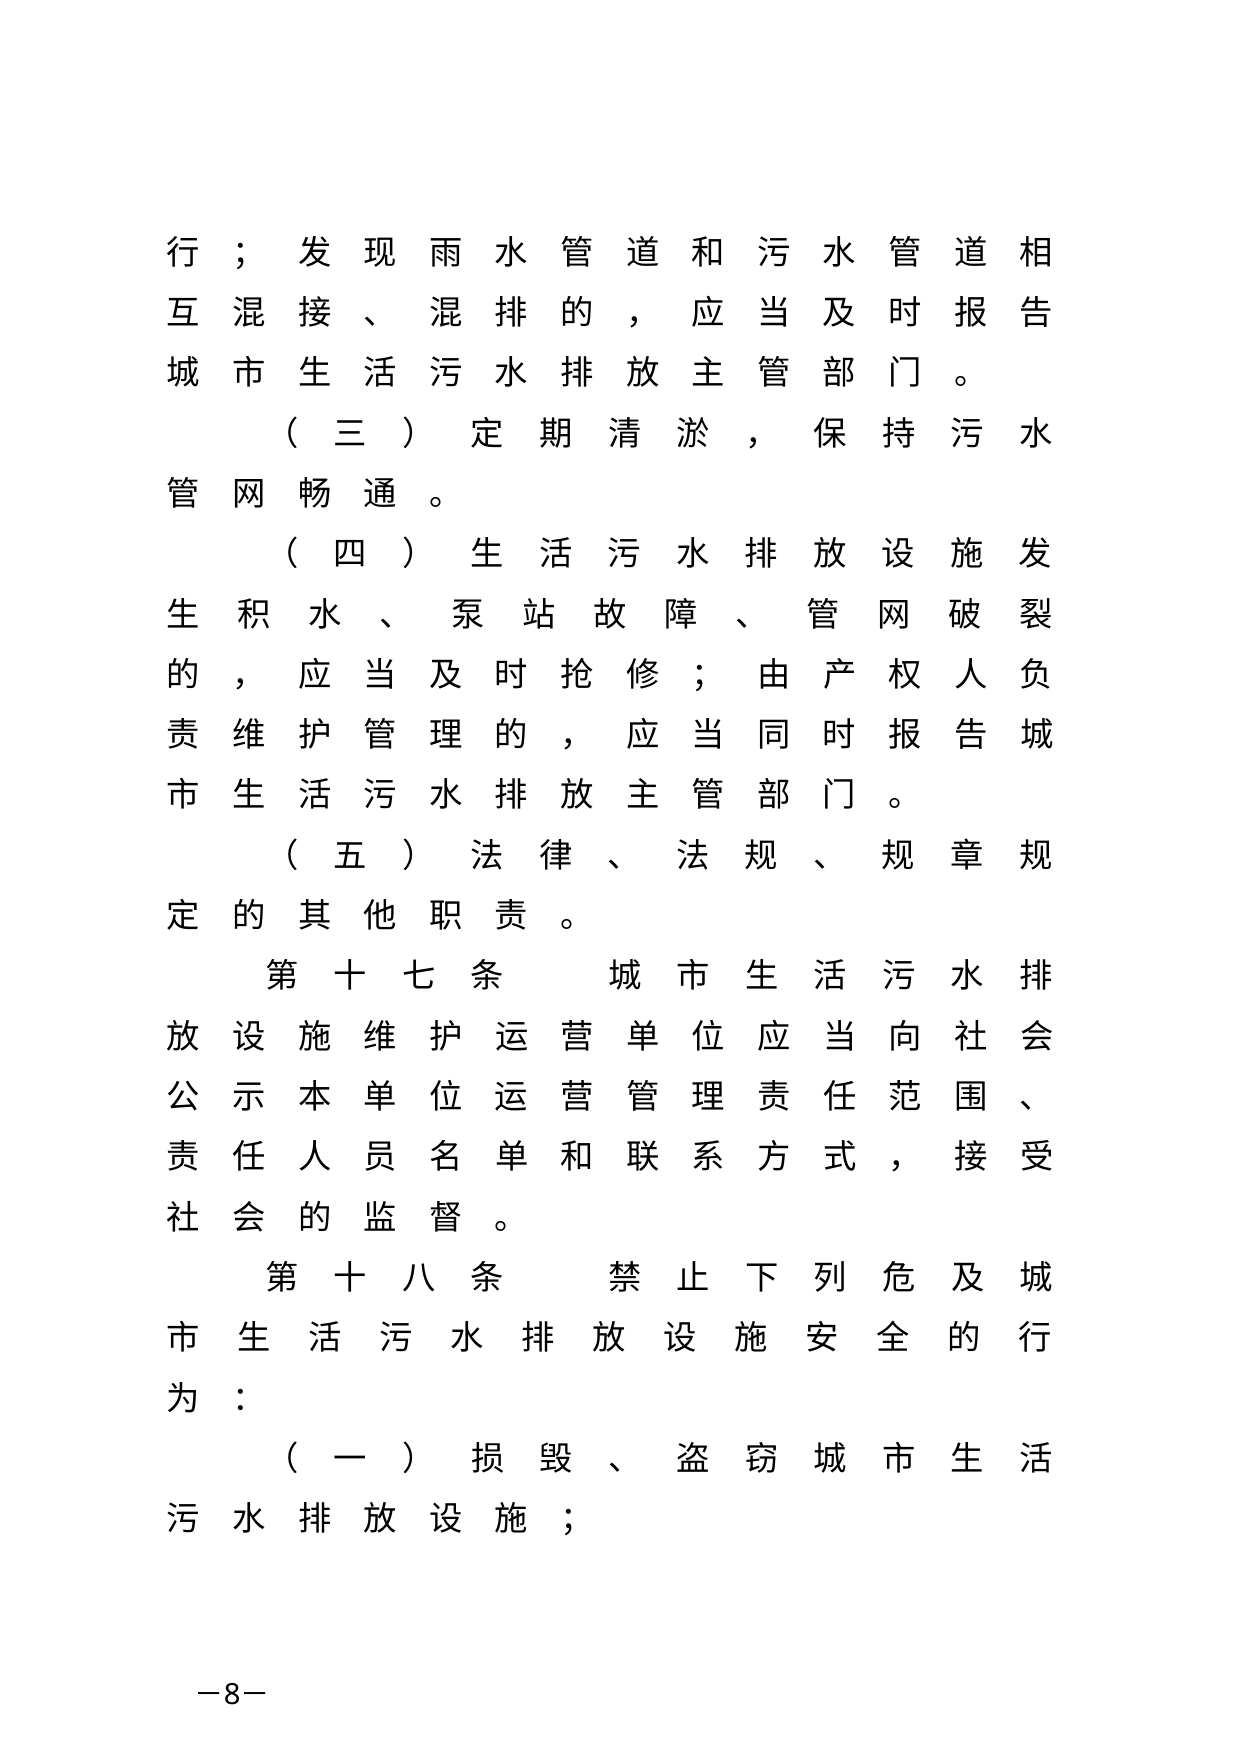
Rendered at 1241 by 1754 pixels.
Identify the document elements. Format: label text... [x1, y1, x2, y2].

text （三）定期清淤，保持污水管网畅通。 [167, 400, 1085, 521]
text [167, 219, 1085, 400]
text （一）损毁、盗窃城市生活污水排放设施； [167, 1426, 1085, 1546]
text 第十七条 城市生活污水排放设施维护运营单位应当向社会公示本单位运营管理责任范围、责任人员名单和联系方式，接受社会的监督。 [167, 943, 1085, 1245]
text （四）生活污水排放设施发生积水、泵站故障、管网破裂的，应当及时抢修；由产权人负责维护管理的，应当同时报告城市生活污水排放主管部门。 [167, 521, 1085, 822]
text 第十八条 禁止下列危及城市生活污水排放设施安全的行为： [167, 1245, 1085, 1426]
text （五）法律、法规、规章规定的其他职责。 [167, 822, 1085, 943]
